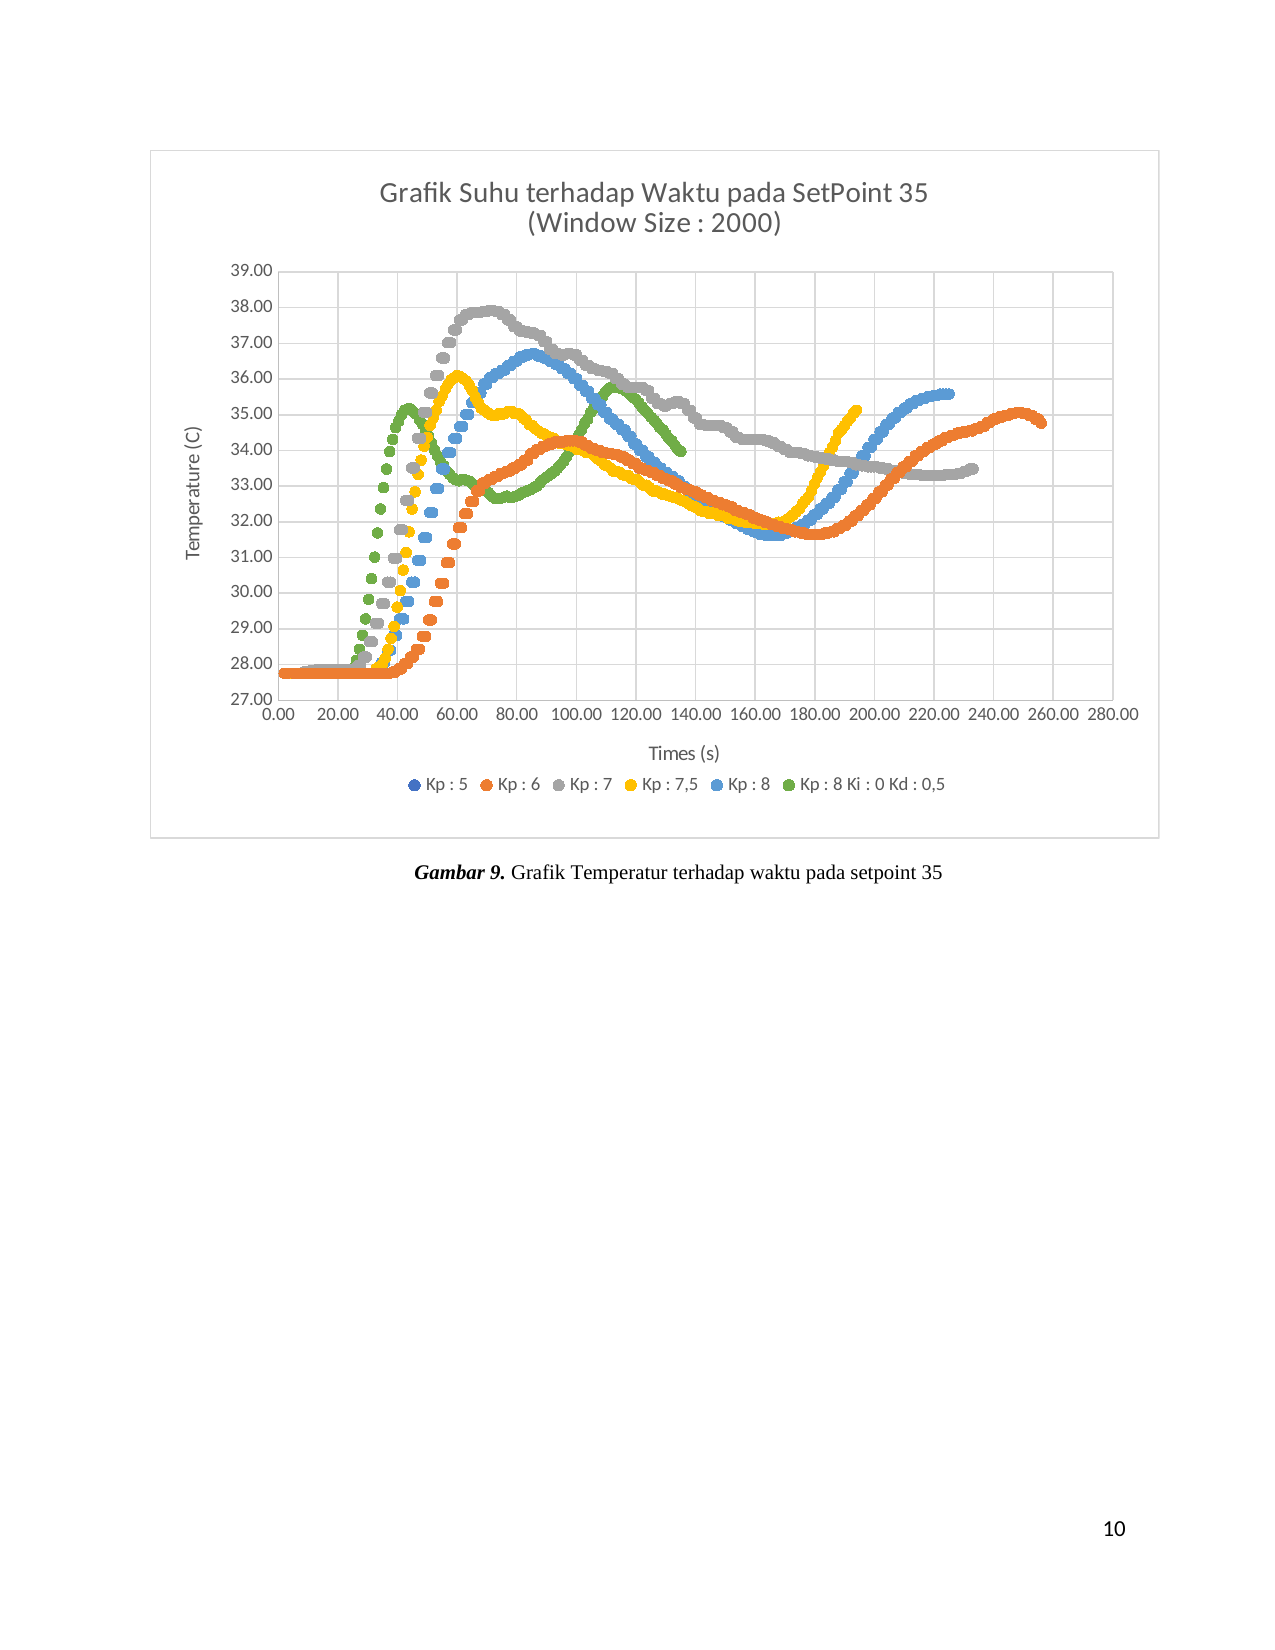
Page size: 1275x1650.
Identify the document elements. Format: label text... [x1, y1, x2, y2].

subtitle Gambar 9. Grafik Temperatur terhadap waktu pada setpoint 35 [225, 859, 1131, 884]
